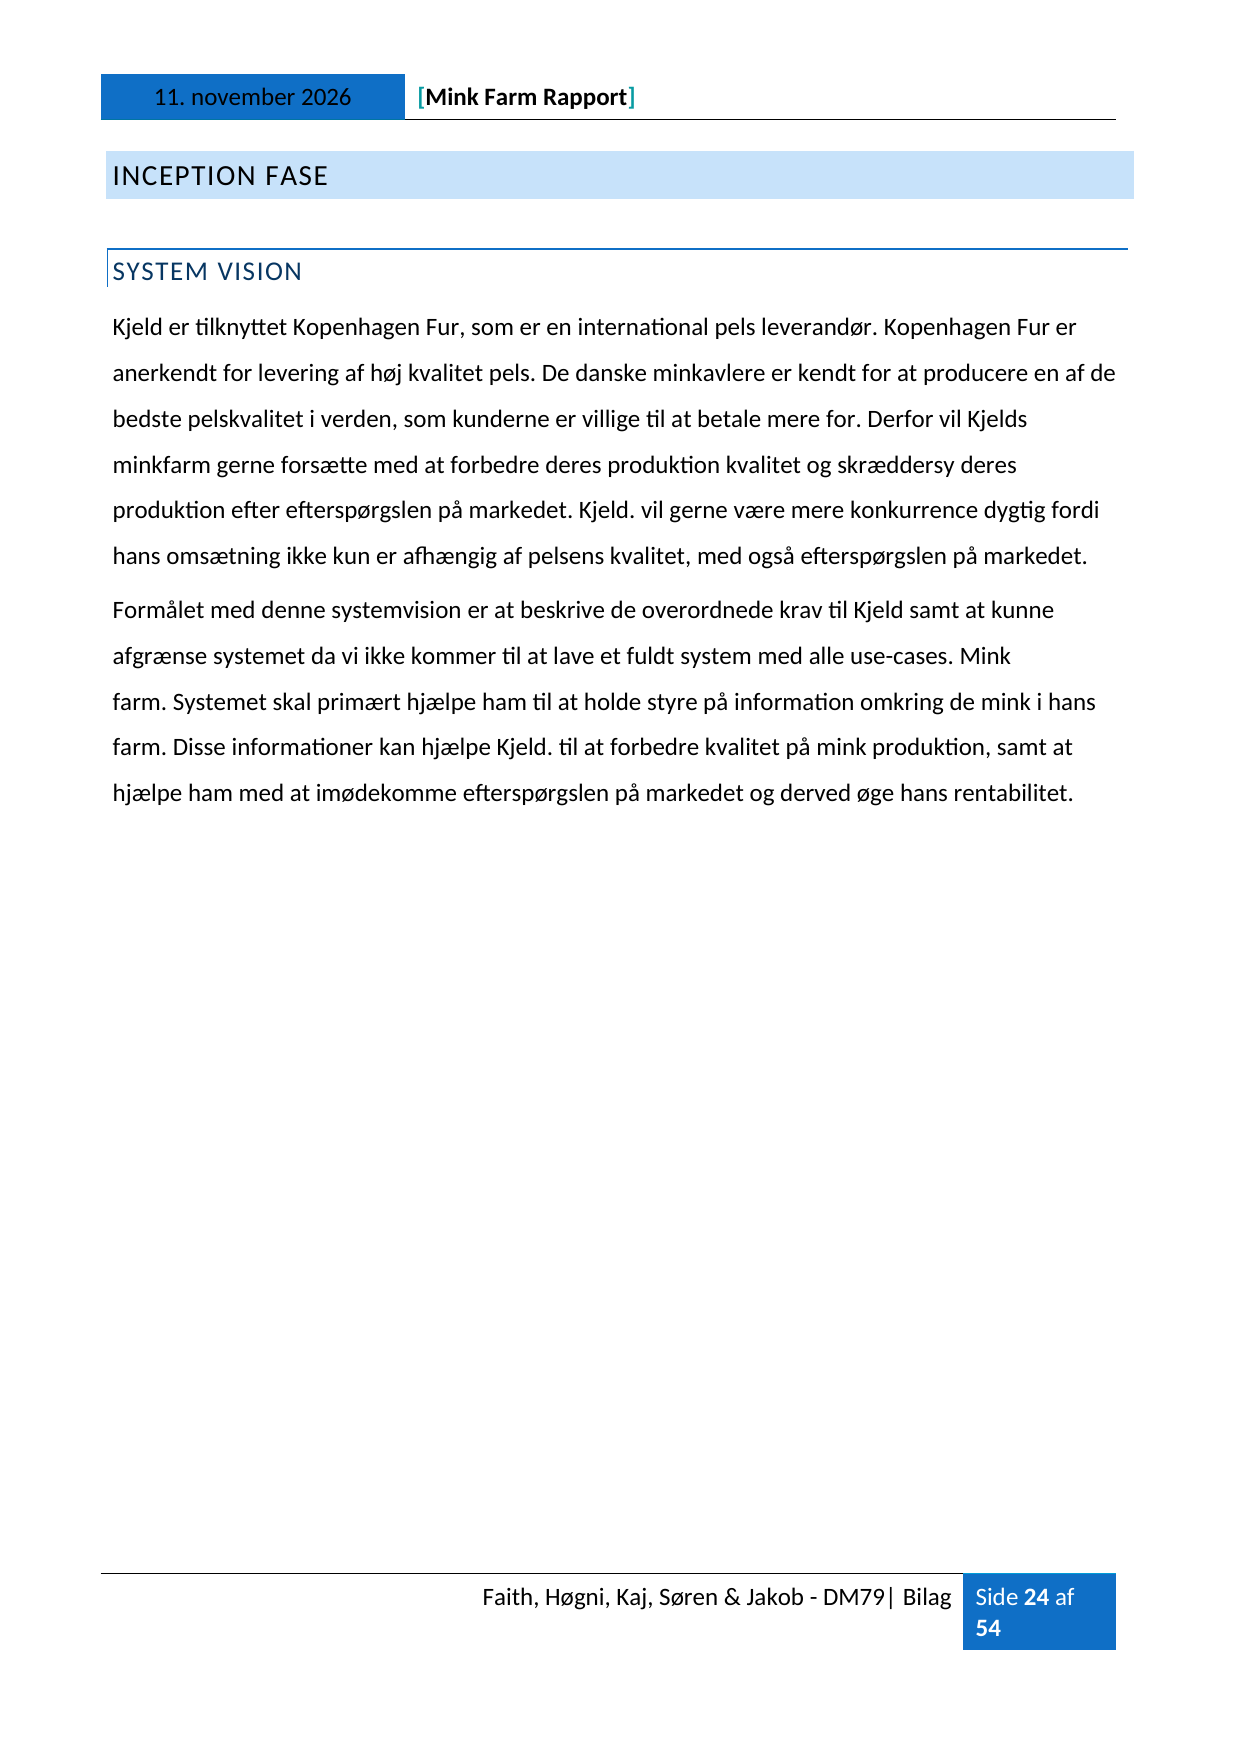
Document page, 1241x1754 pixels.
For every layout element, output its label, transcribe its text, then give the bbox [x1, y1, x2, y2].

subtitle System Vision [108, 250, 1128, 287]
text Formålet med denne systemvision er at beskrive de overordnede krav til Kjeld samt at kunne afgrænse systemet da vi ikke kommer til at lave et fuldt system med alle use-cases. Mink farm. Systemet skal primært hjælpe ham til at holde styre på information omkring de mink i hans farm. Disse informationer kan hjælpe Kjeld. til at forbedre kvalitet på mink produktion, samt at hjælpe ham med at imødekomme efterspørgslen på markedet og derved øge hans rentabilitet. [112, 594, 1128, 808]
text Kjeld er tilknyttet Kopenhagen Fur, som er en international pels leverandør. Kopenhagen Fur er anerkendt for levering af høj kvalitet pels. De danske minkavlere er kendt for at producere en af de bedste pelskvalitet i verden, som kunderne er villige til at betale mere for. Derfor vil Kjelds minkfarm gerne forsætte med at forbedre deres produktion kvalitet og skræddersy deres produktion efter efterspørgslen på markedet. Kjeld. vil gerne være mere konkurrence dygtig fordi hans omsætning ikke kun er afhængig af pelsens kvalitet, med også efterspørgslen på markedet. [112, 312, 1128, 571]
subtitle Inception Fase [113, 157, 1128, 193]
